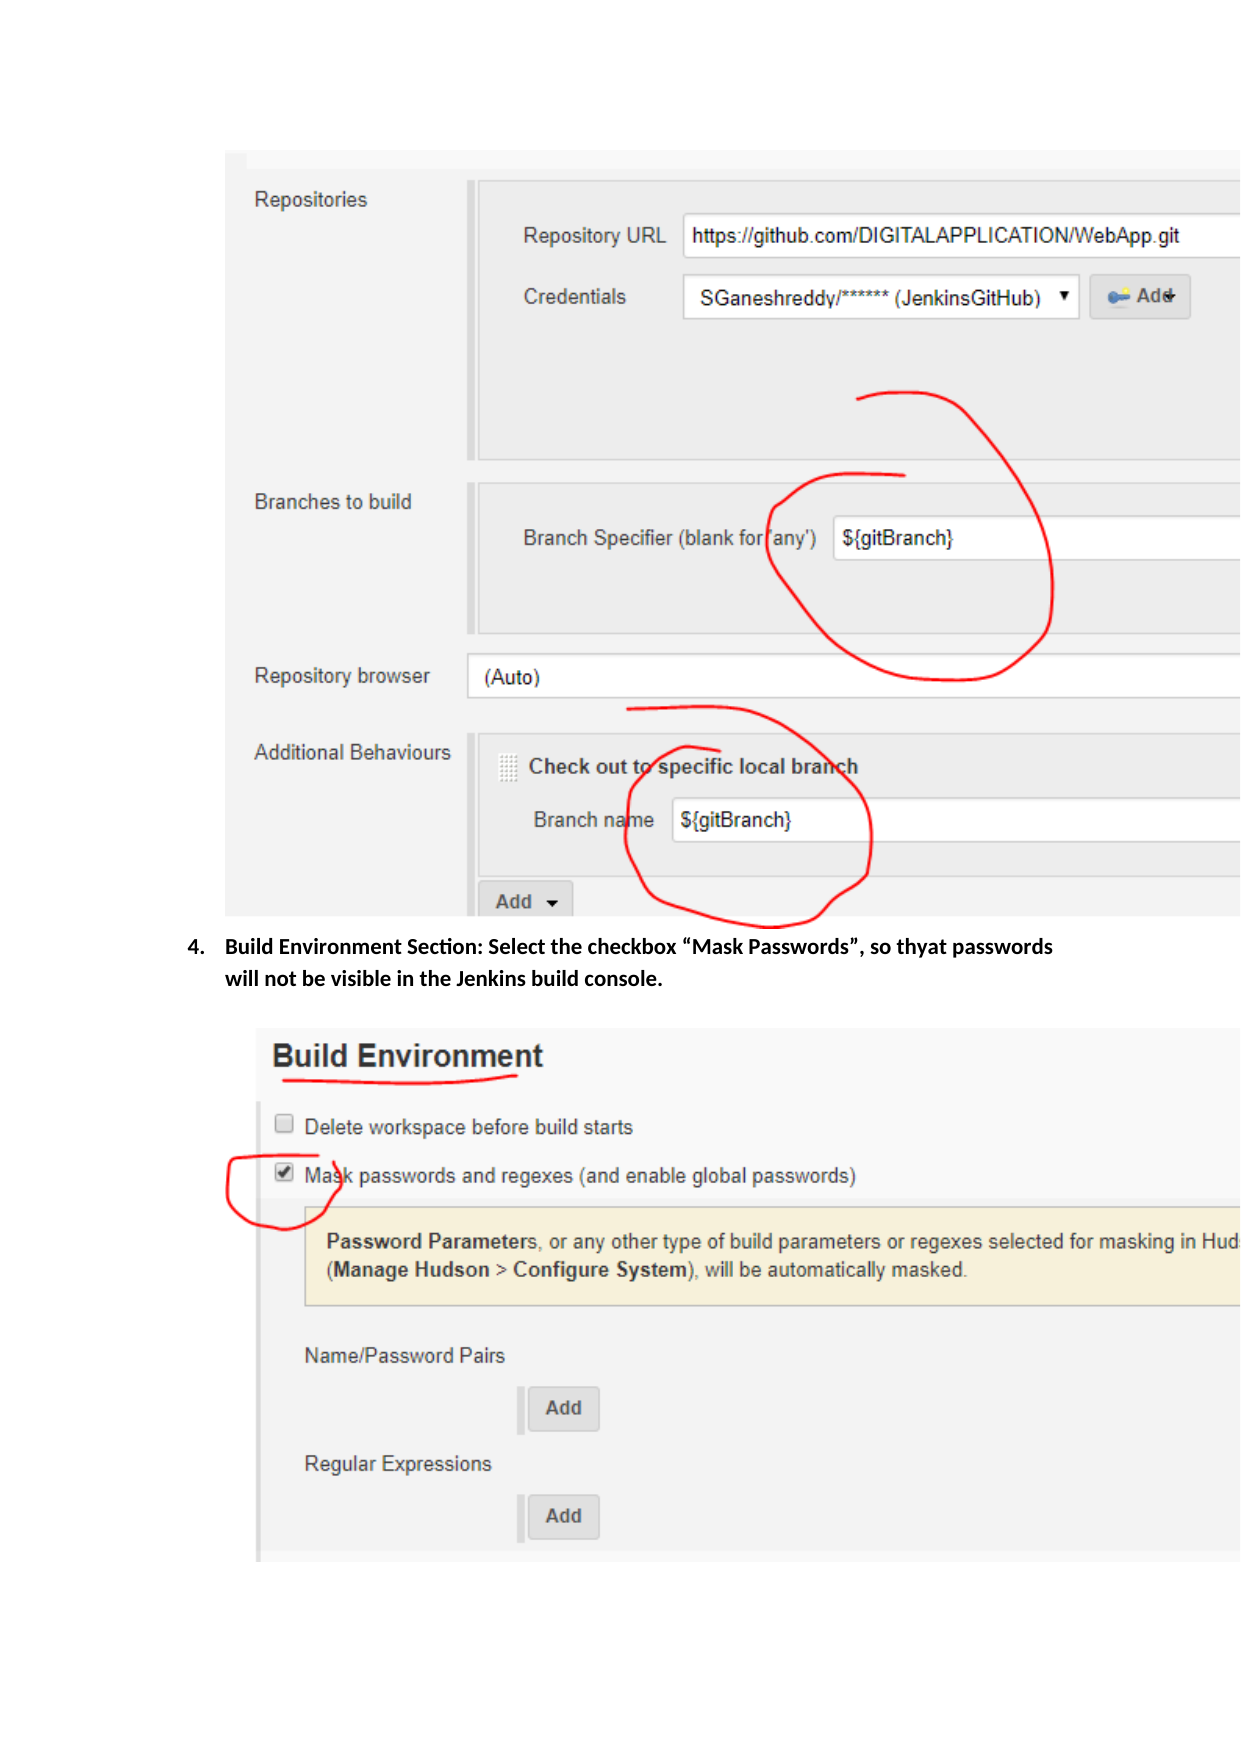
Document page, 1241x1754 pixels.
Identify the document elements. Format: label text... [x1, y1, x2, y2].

picture [225, 1028, 1241, 1562]
list Build Environment Section: Select the checkbox “Mask Passwords”, so thyat passwords will not be visible in the Jenkins build console. [187, 932, 1090, 992]
picture [225, 150, 1241, 929]
